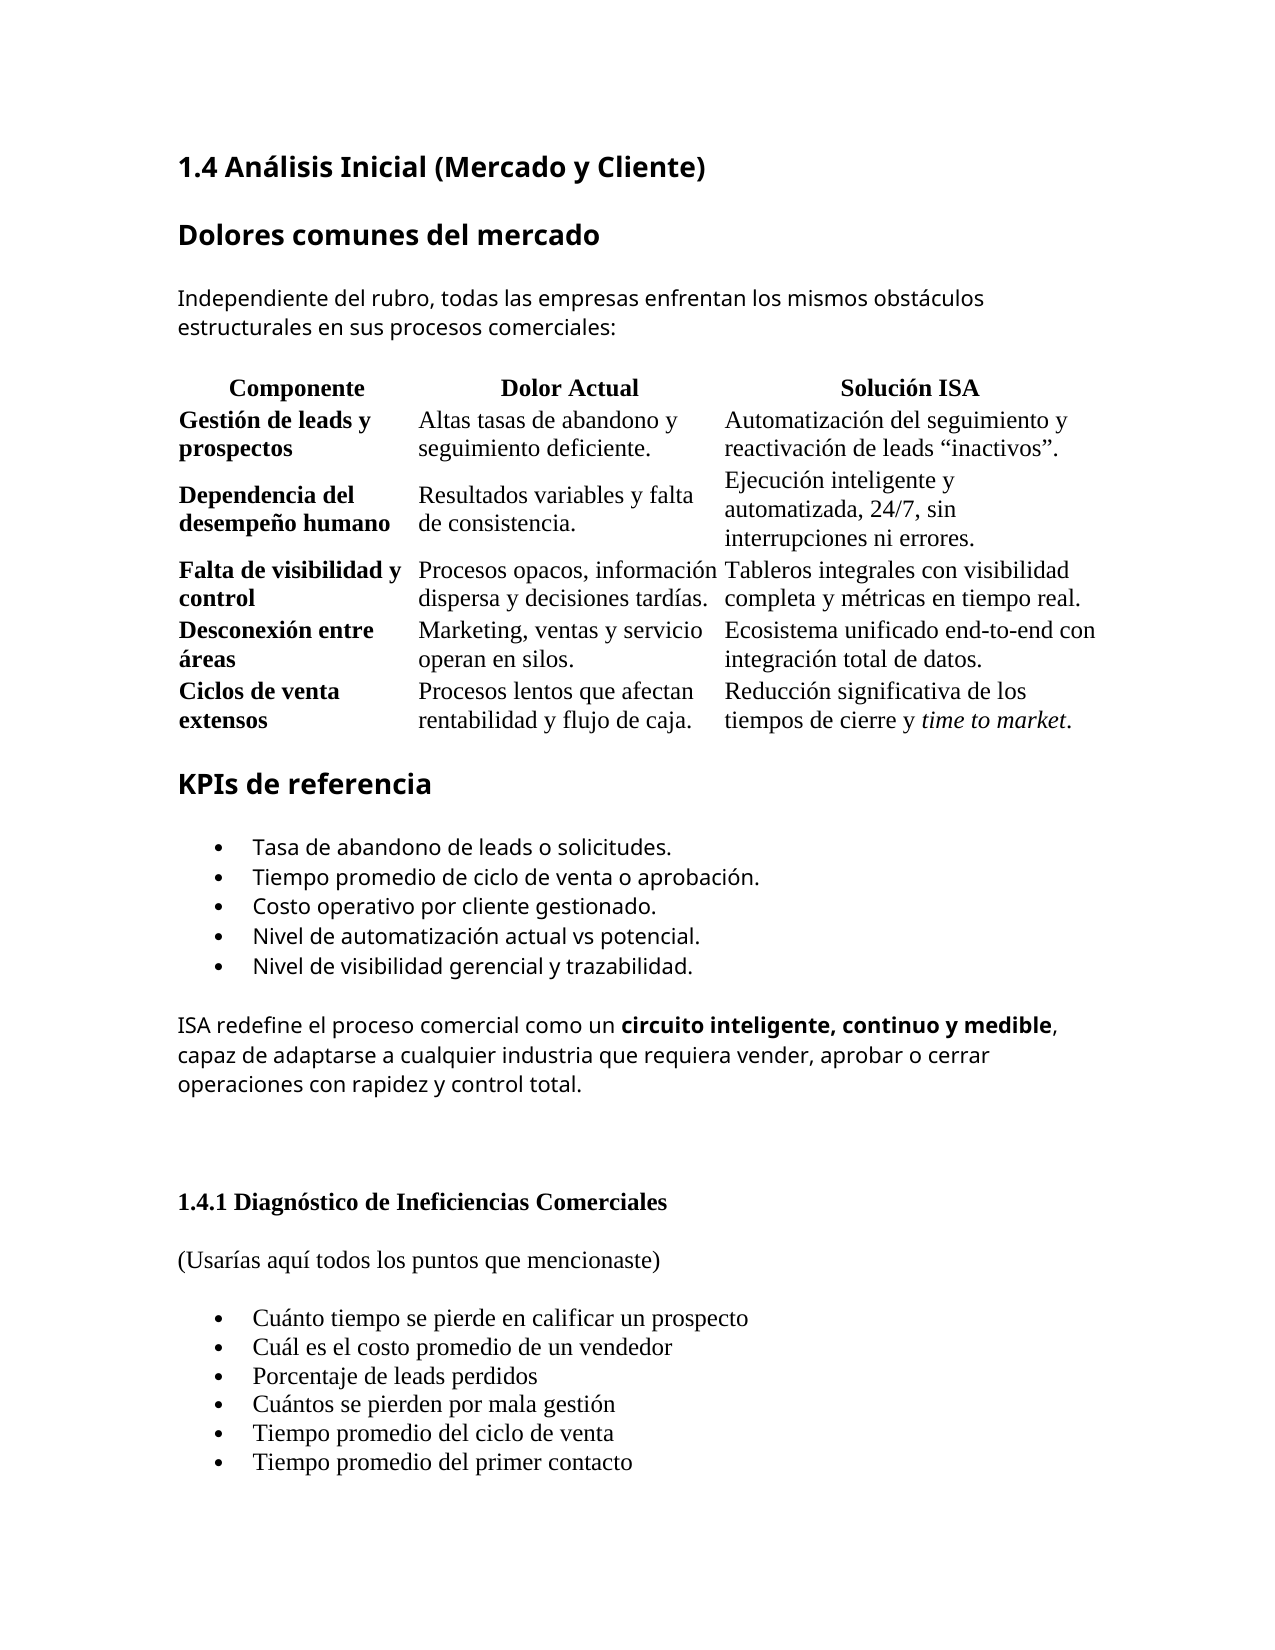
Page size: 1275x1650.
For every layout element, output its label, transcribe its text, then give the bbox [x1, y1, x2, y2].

table_header Dolor Actual [416, 371, 723, 403]
list Nivel de visibilidad gerencial y trazabilidad. [215, 951, 1098, 981]
text ISA redefine el proceso comercial como un circuito inteligente, continuo y medible, capaz de adaptarse a cualquier industria que requiera vender, aprobar o cerrar operaciones con rapidez y control total. [177, 1010, 1098, 1099]
table_header Componente [177, 371, 416, 403]
list Cuántos se pierden por mala gestión [215, 1389, 1098, 1418]
table_cell Desconexión entre áreas [177, 614, 416, 674]
text KPIs de referencia [177, 764, 1098, 803]
list Porcentaje de leads perdidos [215, 1361, 1098, 1389]
table_header Solución ISA [723, 371, 1098, 403]
table_cell Procesos lentos que afectan rentabilidad y flujo de caja. [416, 675, 723, 735]
text Dolores comunes del mercado [177, 215, 1098, 253]
table_cell Falta de visibilidad y control [177, 553, 416, 614]
text Independiente del rubro, todas las empresas enfrentan los mismos obstáculos estructurales en sus procesos comerciales: [177, 283, 1098, 342]
table_cell Reducción significativa de los tiempos de cierre y time to market. [723, 675, 1098, 735]
table_cell Ejecución inteligente y automatizada, 24/7, sin interrupciones ni errores. [723, 464, 1098, 553]
list Cuál es el costo promedio de un vendedor [215, 1332, 1098, 1361]
table_cell Altas tasas de abandono y seguimiento deficiente. [416, 403, 723, 464]
list Tiempo promedio del ciclo de venta [215, 1418, 1098, 1447]
table_cell Gestión de leads y prospectos [177, 403, 416, 464]
text 1.4.1 Diagnóstico de Ineficiencias Comerciales [177, 1187, 1098, 1216]
list Tiempo promedio de ciclo de venta o aprobación. [215, 862, 1098, 891]
list Cuánto tiempo se pierde en calificar un prospecto [215, 1303, 1098, 1332]
text (Usarías aquí todos los puntos que mencionaste) [177, 1245, 1098, 1274]
list Tasa de abandono de leads o solicitudes. [215, 832, 1098, 862]
list Tiempo promedio del primer contacto [215, 1447, 1098, 1476]
list Nivel de automatización actual vs potencial. [215, 921, 1098, 951]
text 1.4 Análisis Inicial (Mercado y Cliente) [177, 148, 1098, 186]
list Costo operativo por cliente gestionado. [215, 891, 1098, 921]
table_cell Dependencia del desempeño humano [177, 464, 416, 553]
table_cell Ciclos de venta extensos [177, 675, 416, 735]
table_cell Tableros integrales con visibilidad completa y métricas en tiempo real. [723, 553, 1098, 614]
table_cell Automatización del seguimiento y reactivación de leads “inactivos”. [723, 403, 1098, 464]
table_cell Procesos opacos, información dispersa y decisiones tardías. [416, 553, 723, 614]
table_cell Ecosistema unificado end-to-end con integración total de datos. [723, 614, 1098, 674]
table_cell Marketing, ventas y servicio operan en silos. [416, 614, 723, 674]
table_cell Resultados variables y falta de consistencia. [416, 464, 723, 553]
